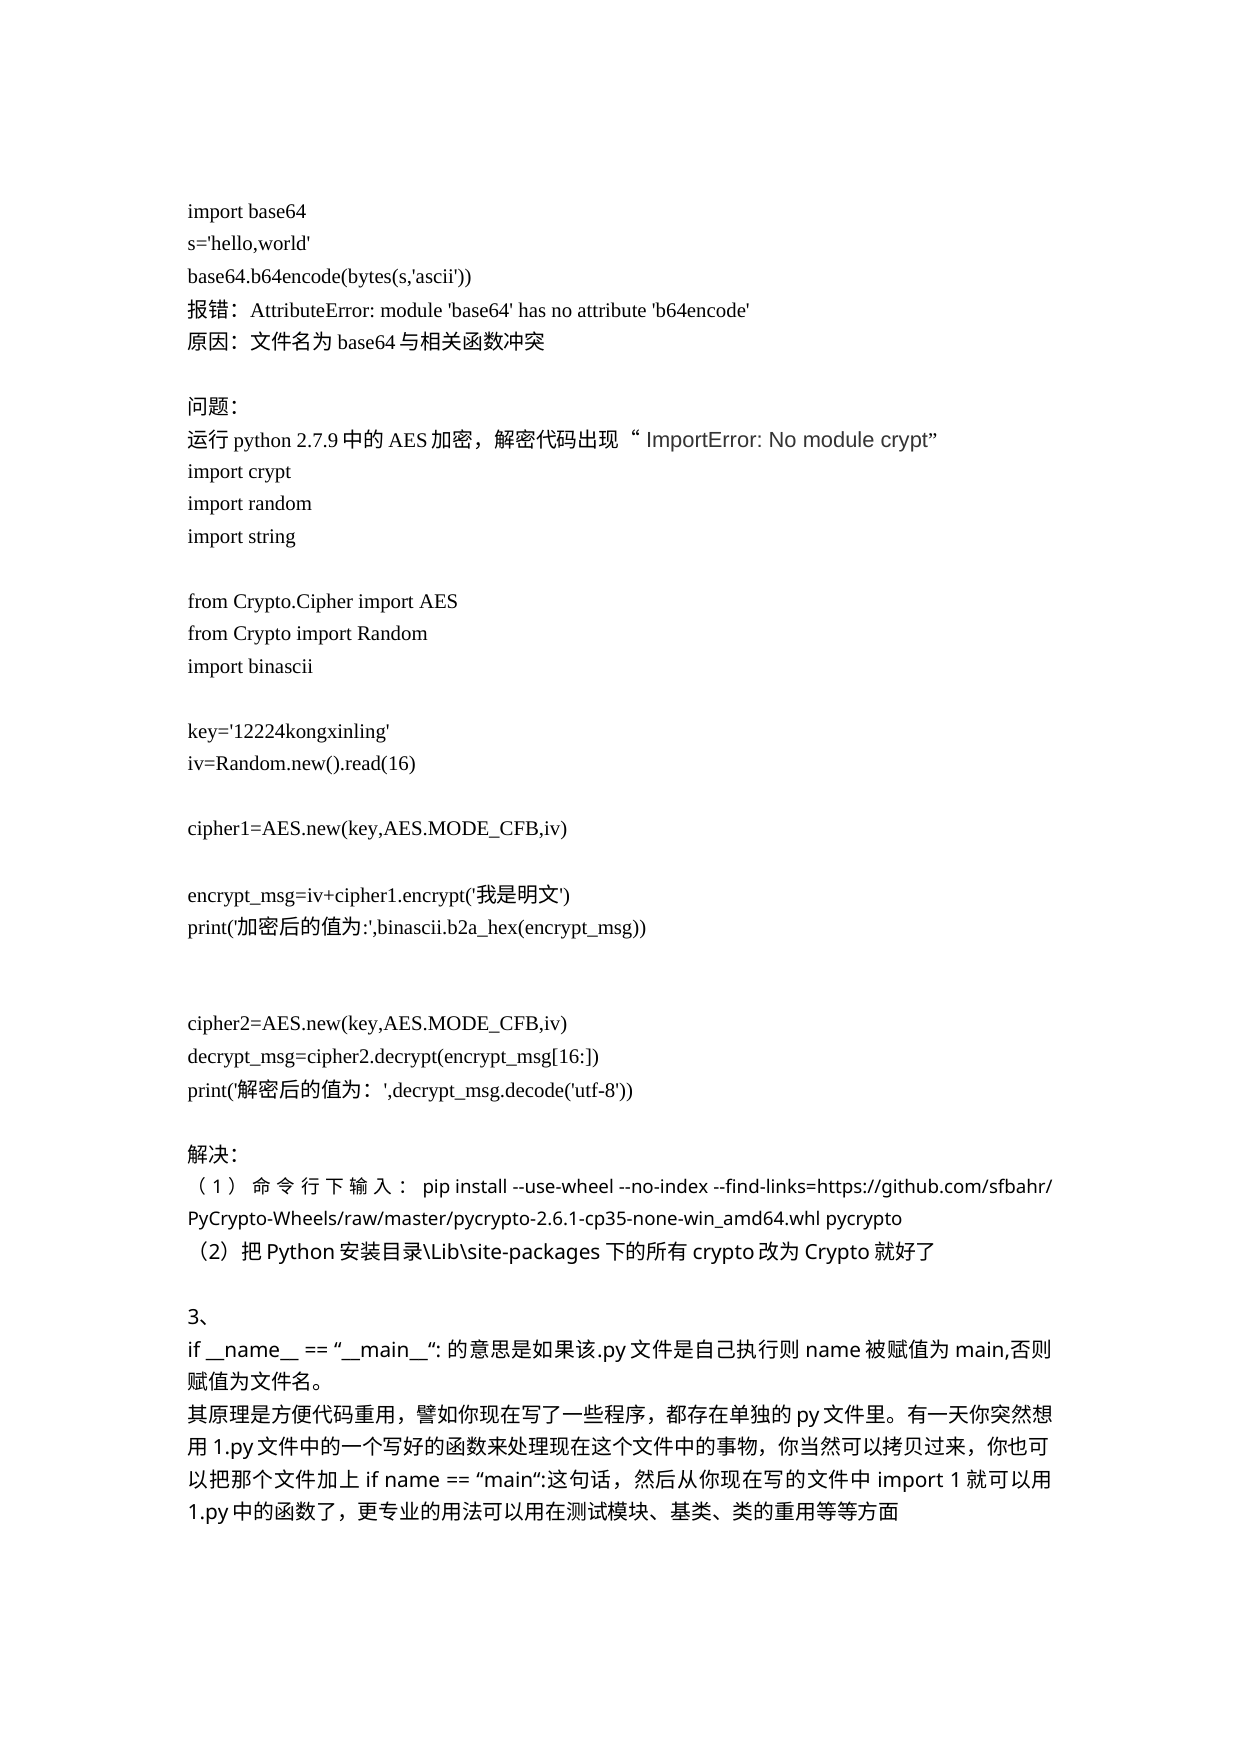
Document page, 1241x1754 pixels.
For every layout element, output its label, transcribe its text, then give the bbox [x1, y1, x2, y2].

text base64.b64encode(bytes(s,'ascii')) [187, 259, 1053, 292]
text 报错：AttributeError: module 'base64' has no attribute 'b64encode' [187, 292, 1053, 324]
text s='hello,world' [187, 227, 1053, 259]
text 3、 [187, 1299, 1053, 1332]
text from Crypto.Cipher import AES [187, 584, 1053, 617]
text decrypt_msg=cipher2.decrypt(encrypt_msg[16:]) [187, 1039, 1053, 1072]
text 问题： [187, 389, 1053, 422]
text cipher2=AES.new(key,AES.MODE_CFB,iv) [187, 1007, 1053, 1039]
text 原因：文件名为base64与相关函数冲突 [187, 324, 1053, 357]
text 解决： [187, 1137, 1053, 1169]
text import binascii [187, 649, 1053, 682]
text encrypt_msg=iv+cipher1.encrypt('我是明文') [187, 877, 1053, 909]
text import crypt [187, 454, 1053, 487]
text if __name__ == “__main__“: 的意思是如果该.py文件是自己执行则name被赋值为main,否则赋值为文件名。 [187, 1332, 1053, 1397]
text import string [187, 519, 1053, 552]
text iv=Random.new().read(16) [187, 747, 1053, 779]
text print('解密后的值为：',decrypt_msg.decode('utf-8')) [187, 1072, 1053, 1104]
text 运行python 2.7.9中的AES加密，解密代码出现“ ImportError: No module crypt” [187, 422, 1053, 454]
text cipher1=AES.new(key,AES.MODE_CFB,iv) [187, 812, 1053, 844]
text import random [187, 487, 1053, 519]
text 其原理是方便代码重用，譬如你现在写了一些程序，都存在单独的py文件里。有一天你突然想用1.py文件中的一个写好的函数来处理现在这个文件中的事物，你当然可以拷贝过来，你也可以把那个文件加上if name == “main“:这句话，然后从你现在写的文件中import 1就可以用1.py中的函数了，更专业的用法可以用在测试模块、基类、类的重用等等方面 [187, 1397, 1053, 1527]
text import base64 [187, 194, 1053, 227]
text print('加密后的值为:',binascii.b2a_hex(encrypt_msg)) [187, 909, 1053, 942]
text from Crypto import Random [187, 617, 1053, 649]
text key='12224kongxinling' [187, 714, 1053, 747]
text （1）命令行下输入：pip install --use-wheel --no-index --find-links=https://github.com/sfbahr/PyCrypto-Wheels/raw/master/pycrypto-2.6.1-cp35-none-win_amd64.whl pycrypto [187, 1169, 1053, 1234]
text （2）把Python安装目录\Lib\site-packages下的所有crypto改为Crypto就好了 [187, 1234, 1053, 1267]
